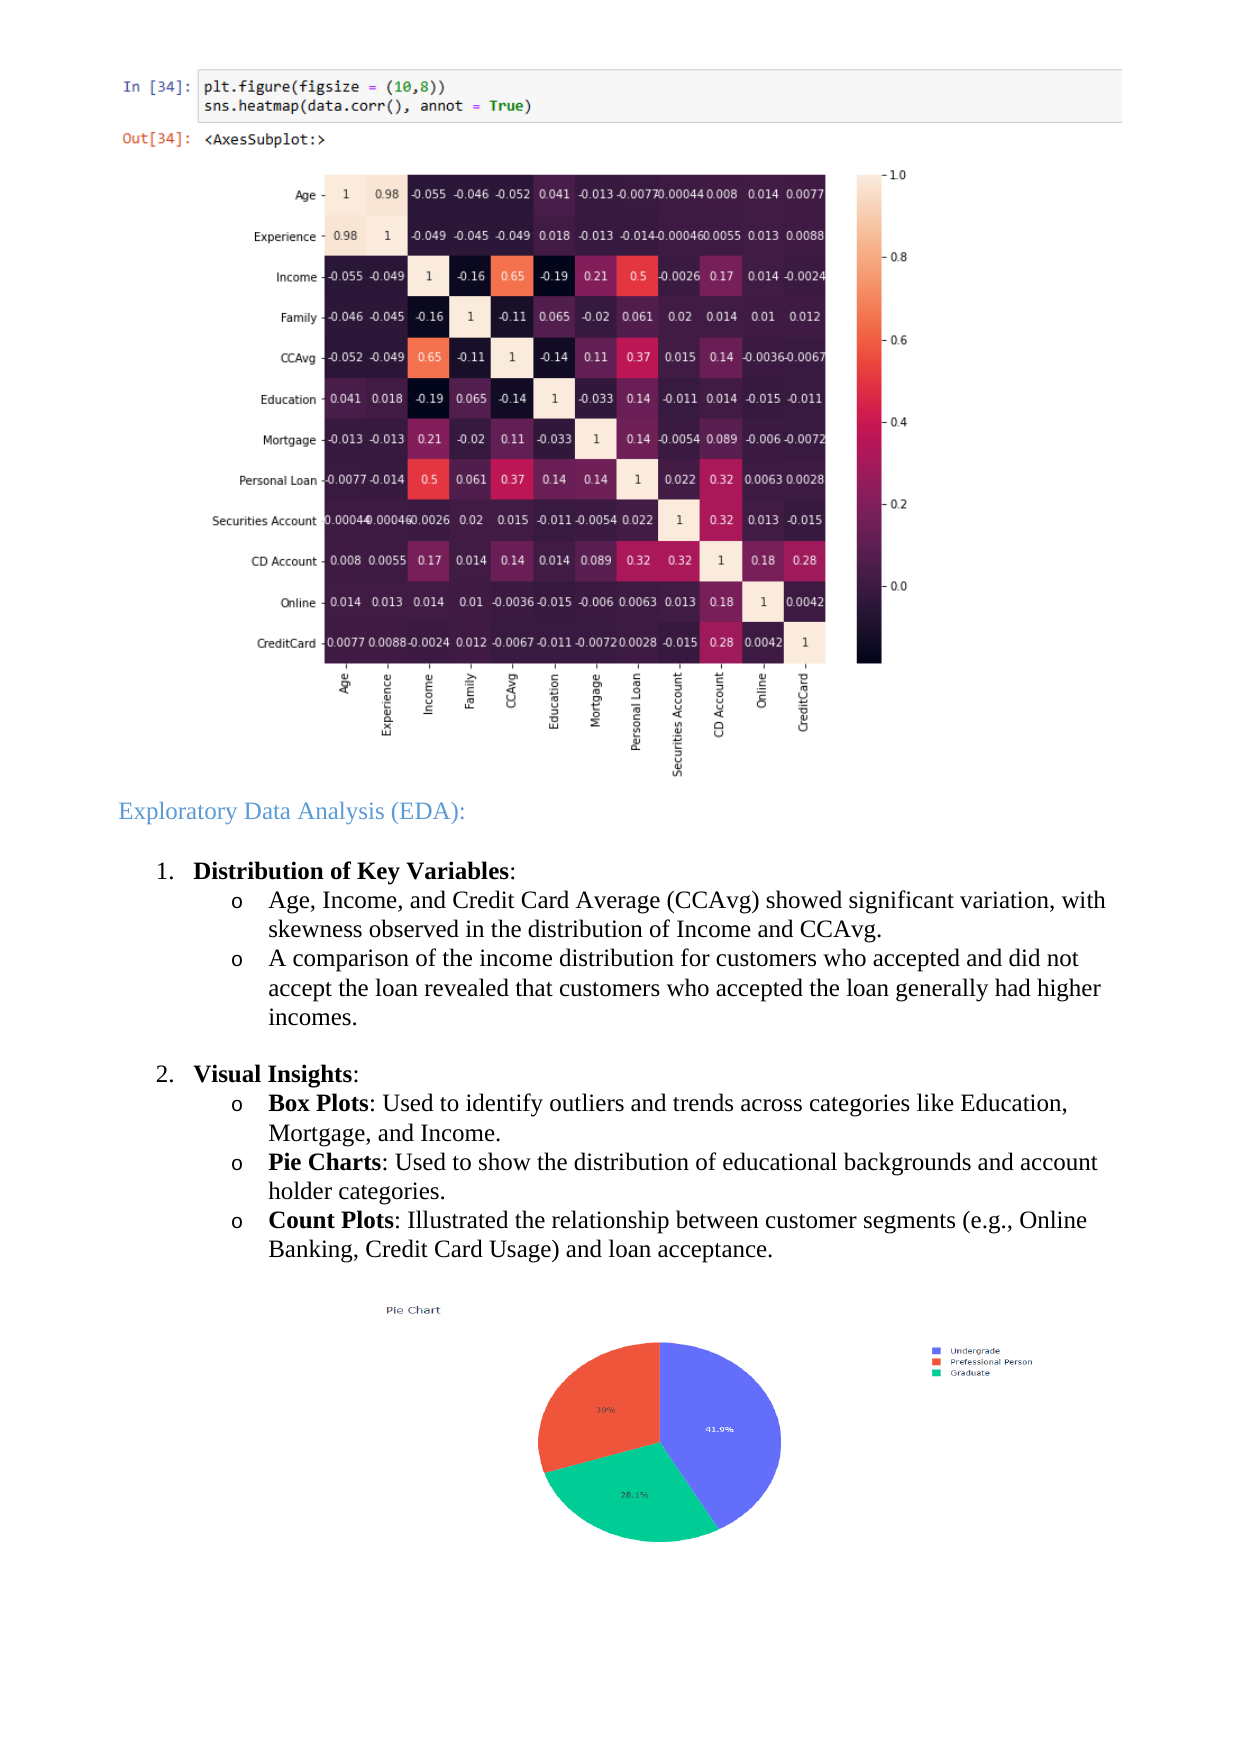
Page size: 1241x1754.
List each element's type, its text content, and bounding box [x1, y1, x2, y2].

list Visual Insights: [156, 1089, 1122, 1117]
picture [350, 1350, 1040, 1603]
picture [118, 59, 1123, 777]
list Count Plots: Illustrated the relationship between customer segments (e.g., Online Banking, Credit Card Usage) and loan acceptance. [231, 1263, 1122, 1322]
subtitle Exploratory Data Analysis (EDA): [118, 796, 1122, 825]
list Box Plots: Used to identify outliers and trends across categories like Education, Mortgage, and Income. [231, 1147, 1122, 1205]
list A comparison of the income distribution for customers who accepted and did not accept the loan revealed that customers who accepted the loan generally had higher incomes. [231, 972, 1122, 1059]
list Distribution of Key Variables: [156, 856, 1122, 885]
list Age, Income, and Credit Card Average (CCAvg) showed significant variation, with skewness observed in the distribution of Income and CCAvg. [231, 914, 1122, 972]
list Pie Charts: Used to show the distribution of educational backgrounds and account holder categories. [231, 1205, 1122, 1263]
